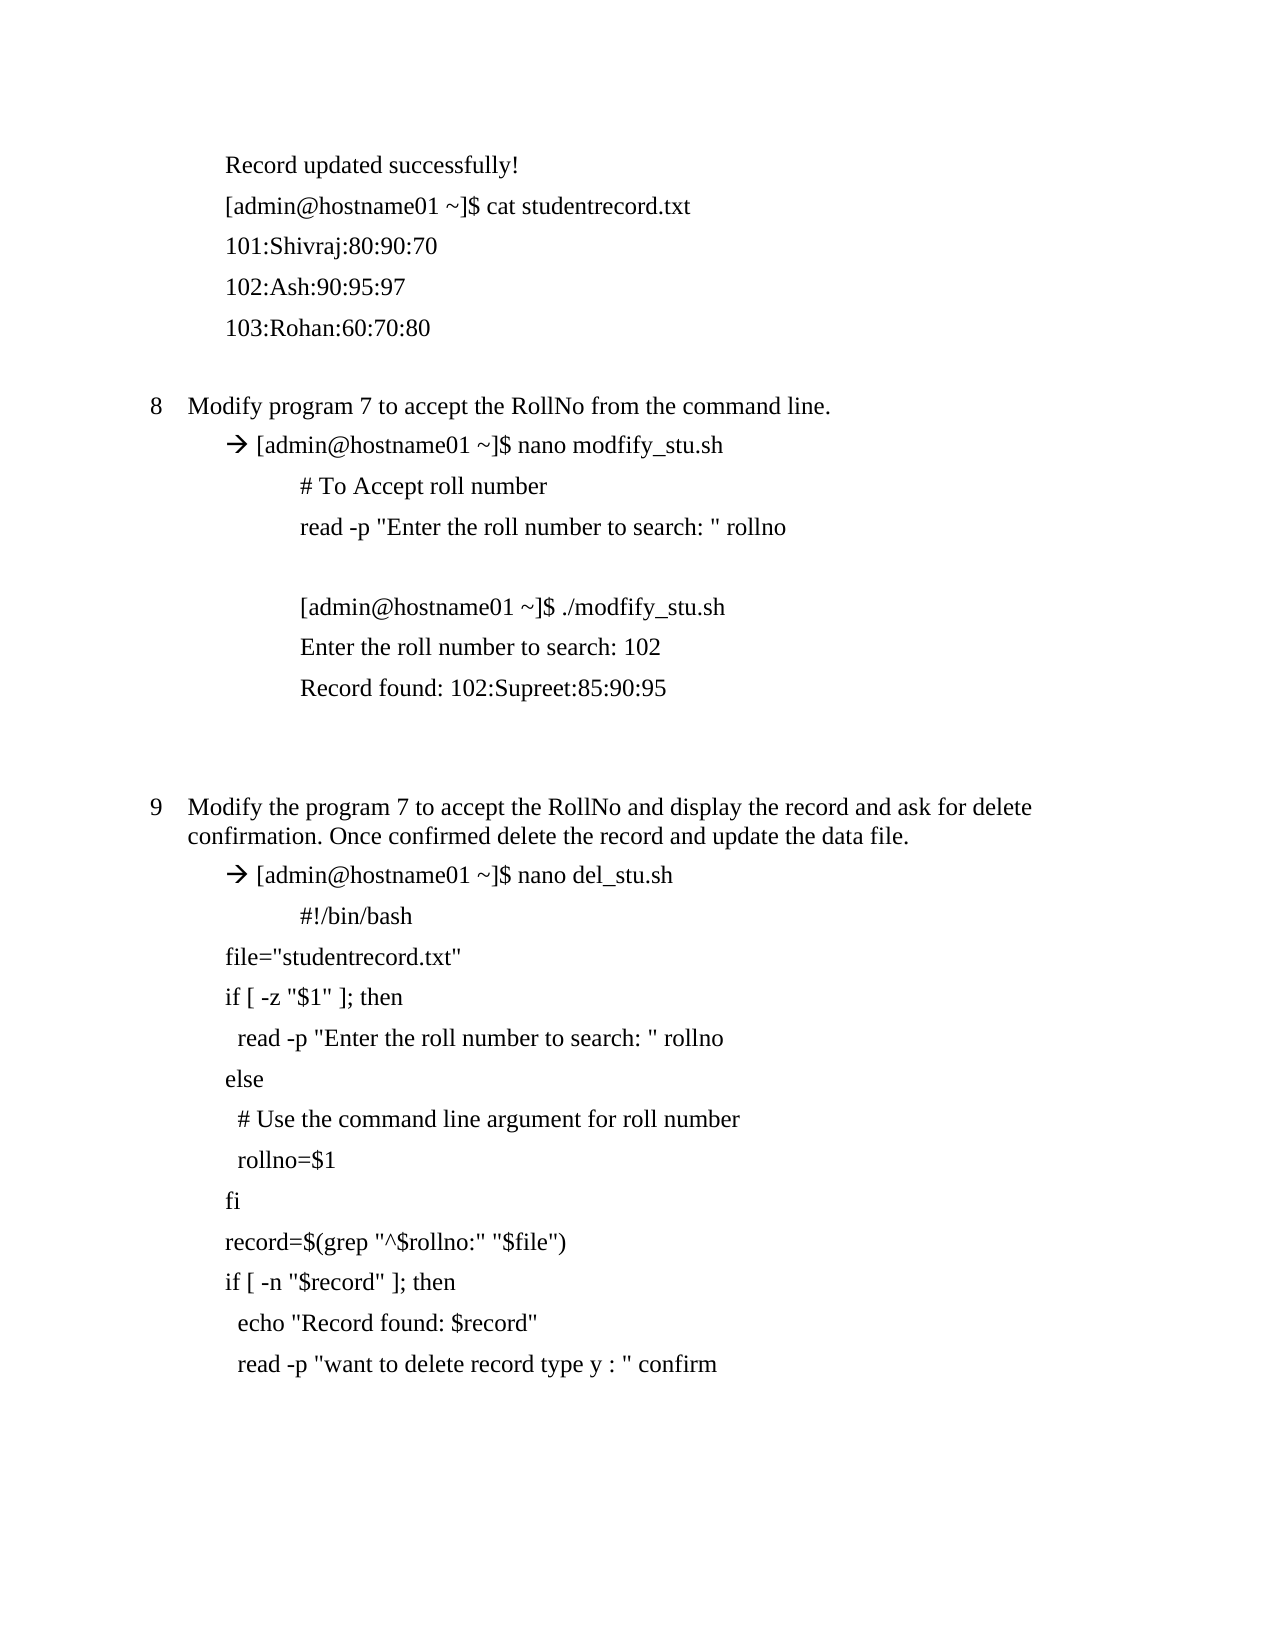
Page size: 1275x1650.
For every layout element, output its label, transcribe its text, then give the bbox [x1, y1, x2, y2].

text echo "Record found: $record" [225, 1308, 1125, 1337]
text # Use the command line argument for roll number [225, 1104, 1125, 1133]
text read -p "Enter the roll number to search: " rollno [225, 1023, 1125, 1052]
text #!/bin/bash [225, 901, 1125, 930]
list Modify program 7 to accept the RollNo from the command line. [150, 391, 1125, 420]
text [admin@hostname01 ~]$ cat studentrecord.txt [225, 191, 1125, 219]
text file="studentrecord.txt" [225, 942, 1125, 970]
list Modify the program 7 to accept the RollNo and display the record and ask for delete confirmation. Once confirmed delete the record and update the data file. [150, 792, 1125, 850]
text 101:Shivraj:80:90:70 [225, 231, 1125, 260]
text [admin@hostname01 ~]$ ./modfify_stu.sh [300, 592, 1125, 621]
text Record updated successfully! [225, 150, 1125, 179]
text else [225, 1064, 1125, 1093]
text Enter the roll number to search: 102 [300, 632, 1125, 661]
text read -p "want to delete record type y : " confirm [225, 1349, 1125, 1378]
text if [ -n "$record" ]; then [225, 1267, 1125, 1296]
text read -p "Enter the roll number to search: " rollno [150, 512, 1125, 541]
text record=$(grep "^$rollno:" "$file") [225, 1227, 1125, 1256]
text [admin@hostname01 ~]$ nano del_stu.sh [150, 860, 1125, 889]
text if [ -z "$1" ]; then [225, 982, 1125, 1011]
text rollno=$1 [225, 1145, 1125, 1174]
text Record found: 102:Supreet:85:90:95 [300, 673, 1125, 702]
text # To Accept roll number [150, 471, 1125, 500]
text 103:Rohan:60:70:80 [225, 313, 1125, 342]
text 102:Ash:90:95:97 [225, 272, 1125, 301]
text fi [225, 1186, 1125, 1215]
text [admin@hostname01 ~]$ nano modfify_stu.sh [150, 430, 1125, 459]
